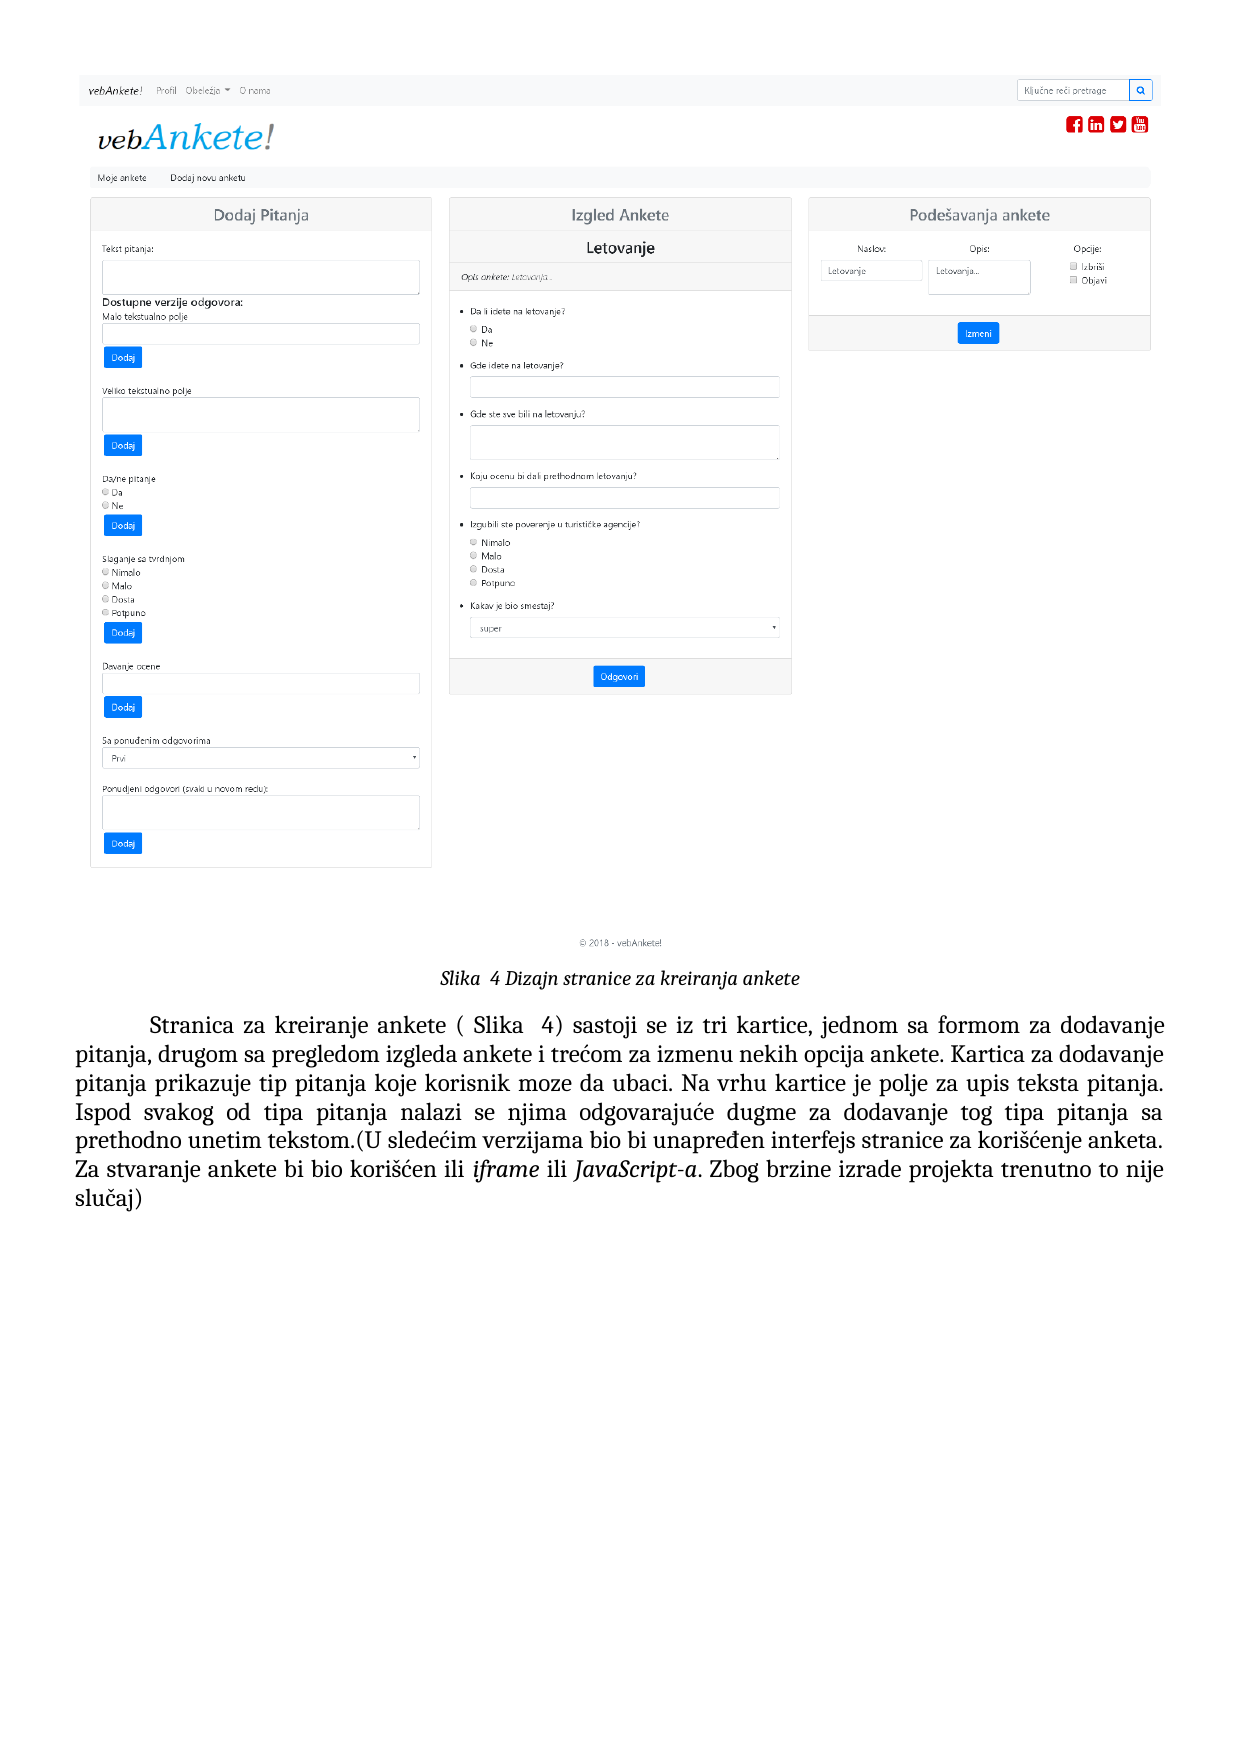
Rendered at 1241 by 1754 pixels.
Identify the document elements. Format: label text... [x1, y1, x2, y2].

picture [79, 75, 1161, 967]
